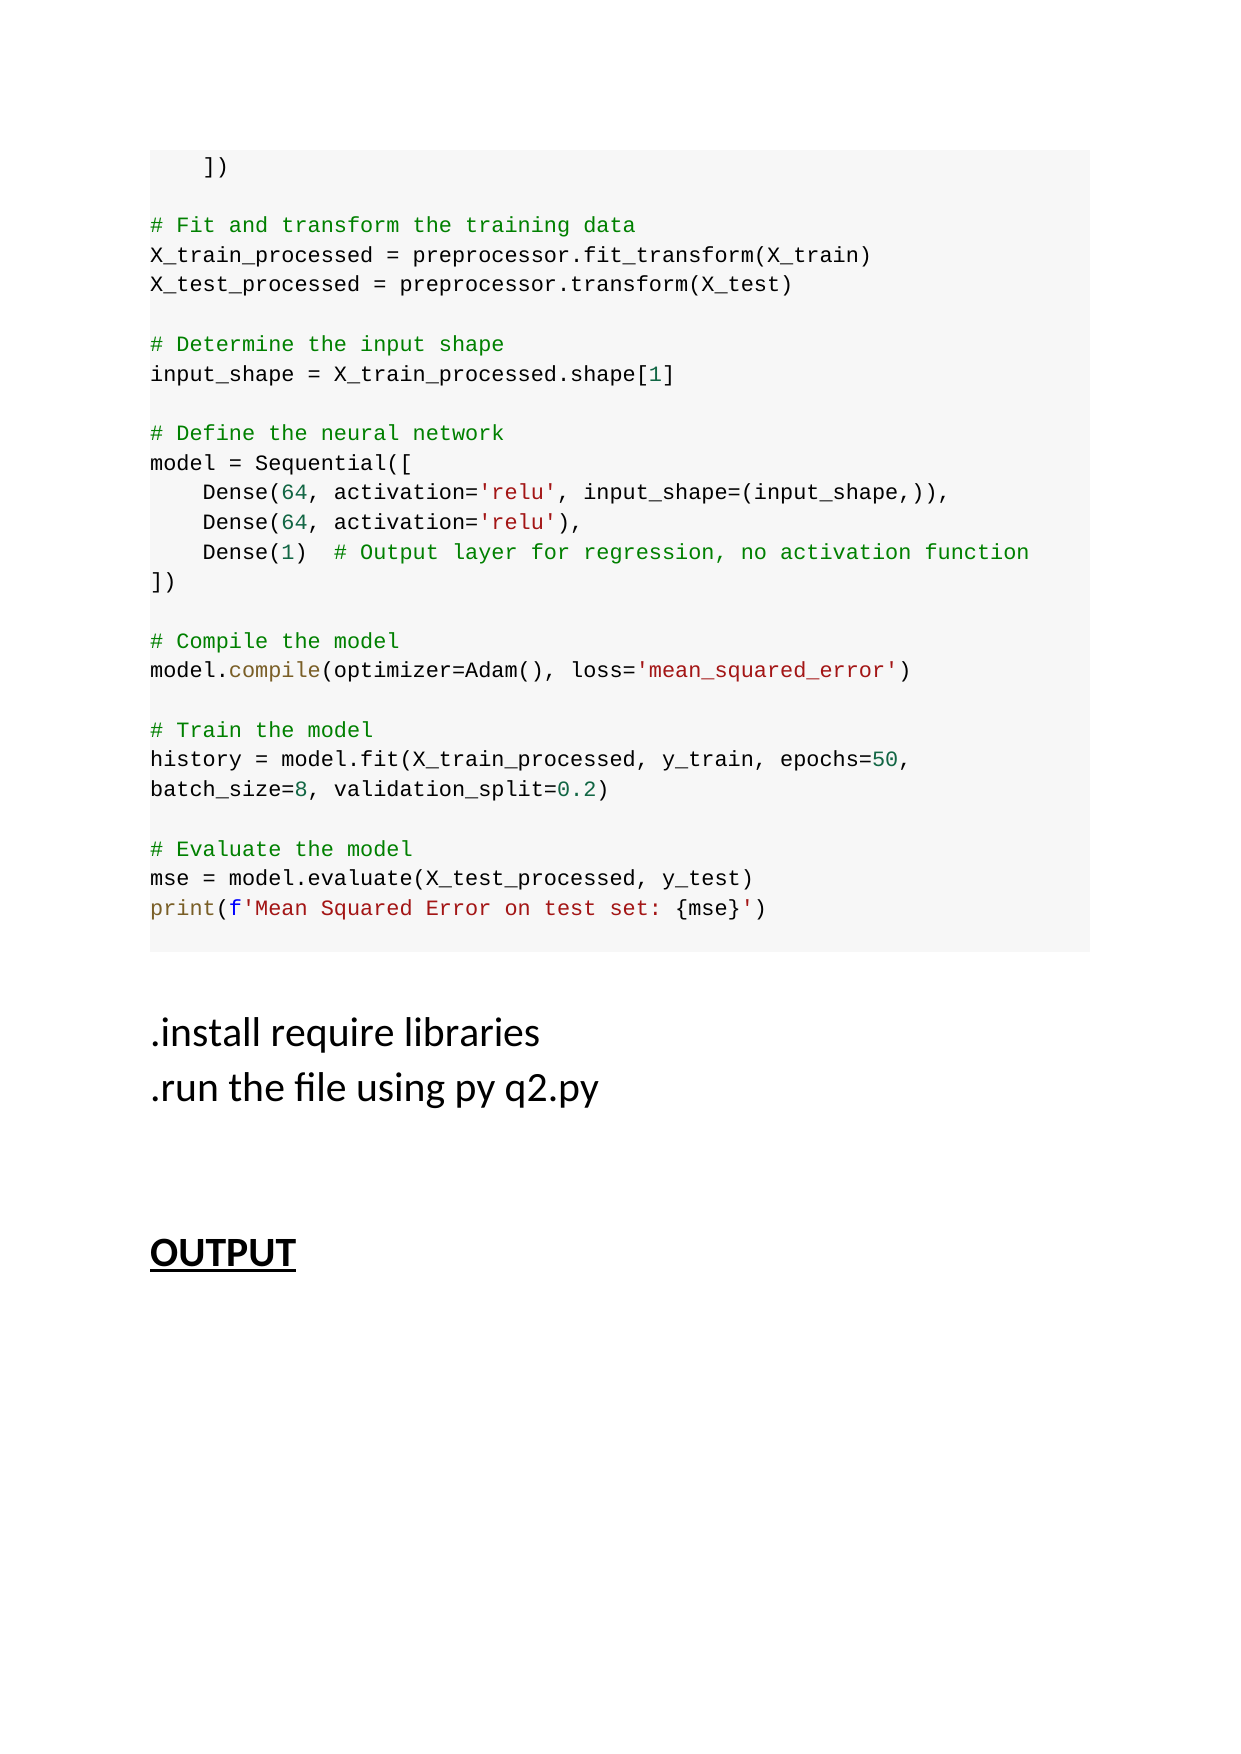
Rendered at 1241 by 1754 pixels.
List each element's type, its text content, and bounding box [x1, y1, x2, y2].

text input_shape = X_train_processed.shape[1] [150, 358, 1090, 387]
text model = Sequential([ [150, 447, 1090, 477]
text # Compile the model [150, 625, 1090, 655]
text history = model.fit(X_train_processed, y_train, epochs=50, batch_size=8, validation_split=0.2) [150, 744, 1090, 803]
text # Evaluate the model [150, 833, 1090, 862]
text X_test_processed = preprocessor.transform(X_test) [150, 269, 1090, 298]
text Dense(1) # Output layer for regression, no activation function [150, 536, 1090, 566]
text print(f'Mean Squared Error on test set: {mse}') [150, 892, 1090, 922]
text ]) [150, 150, 1090, 180]
text Dense(64, activation='relu'), [150, 506, 1090, 536]
list OUTPUT [150, 1226, 1090, 1277]
text X_train_processed = preprocessor.fit_transform(X_train) [150, 239, 1090, 269]
text mse = model.evaluate(X_test_processed, y_test) [150, 862, 1090, 892]
text # Determine the input shape [150, 328, 1090, 358]
text model.compile(optimizer=Adam(), loss='mean_squared_error') [150, 655, 1090, 684]
text Dense(64, activation='relu', input_shape=(input_shape,)), [150, 477, 1090, 506]
text # Define the neural network [150, 417, 1090, 447]
text # Fit and transform the training data [150, 209, 1090, 239]
list .run the file using py q2.py [150, 1061, 1090, 1112]
text # Train the model [150, 714, 1090, 744]
list .install require libraries [150, 1006, 1090, 1057]
text ]) [150, 566, 1090, 595]
